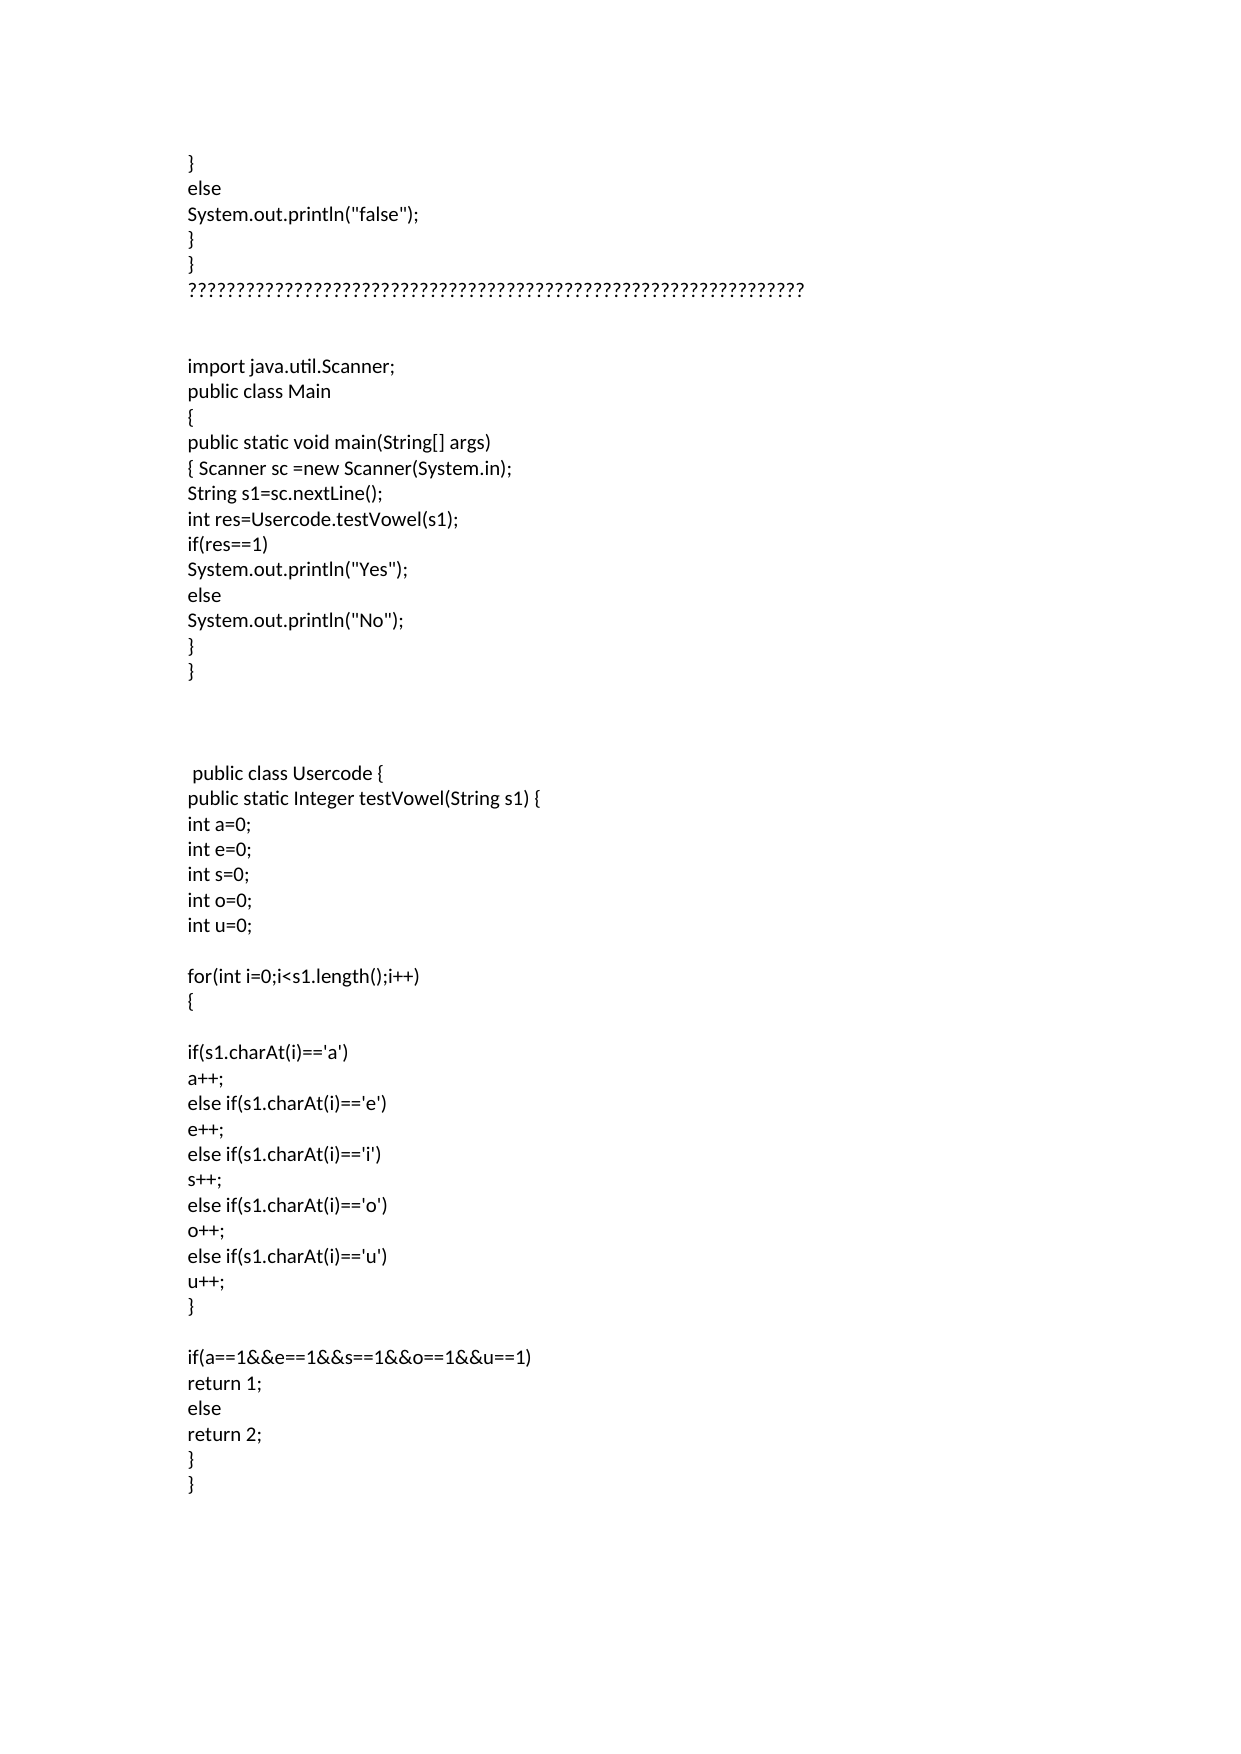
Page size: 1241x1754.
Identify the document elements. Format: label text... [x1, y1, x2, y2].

text else [187, 1395, 1053, 1421]
text } [187, 1472, 1053, 1497]
text public static void main(String[] args) [187, 429, 1053, 455]
text u++; [187, 1268, 1053, 1294]
text } [187, 633, 1053, 658]
text int e=0; [187, 836, 1053, 862]
text int a=0; [187, 811, 1053, 836]
text a++; [187, 1065, 1053, 1090]
text public class Main [187, 379, 1053, 404]
text s++; [187, 1167, 1053, 1192]
text return 1; [187, 1370, 1053, 1395]
text else if(s1.charAt(i)=='e') [187, 1090, 1053, 1116]
text import java.util.Scanner; [187, 353, 1053, 379]
text { Scanner sc =new Scanner(System.in); [187, 455, 1053, 480]
text ???????????????????????????????????????????????????????????????? [187, 277, 1053, 302]
text if(a==1&&e==1&&s==1&&o==1&&u==1) [187, 1344, 1053, 1370]
text if(res==1) [187, 531, 1053, 557]
text e++; [187, 1116, 1053, 1141]
text System.out.println("false"); [187, 201, 1053, 226]
text { [187, 989, 1053, 1014]
text else if(s1.charAt(i)=='o') [187, 1192, 1053, 1217]
text else [187, 175, 1053, 201]
text if(s1.charAt(i)=='a') [187, 1039, 1053, 1065]
text { [187, 404, 1053, 429]
text } [187, 658, 1053, 684]
text public static Integer testVowel(String s1) { [187, 785, 1053, 811]
text else if(s1.charAt(i)=='u') [187, 1243, 1053, 1268]
text } [187, 150, 1053, 175]
text return 2; [187, 1421, 1053, 1446]
text int o=0; [187, 887, 1053, 912]
text int res=Usercode.testVowel(s1); [187, 506, 1053, 531]
text int u=0; [187, 912, 1053, 938]
text int s=0; [187, 862, 1053, 887]
text String s1=sc.nextLine(); [187, 480, 1053, 506]
text System.out.println("No"); [187, 607, 1053, 633]
text public class Usercode { [187, 760, 1053, 785]
text o++; [187, 1217, 1053, 1243]
text } [187, 226, 1053, 252]
text for(int i=0;i<s1.length();i++) [187, 963, 1053, 989]
text } [187, 252, 1053, 277]
text else if(s1.charAt(i)=='i') [187, 1141, 1053, 1167]
text } [187, 1446, 1053, 1472]
text } [187, 1294, 1053, 1319]
text System.out.println("Yes"); [187, 557, 1053, 582]
text else [187, 582, 1053, 607]
